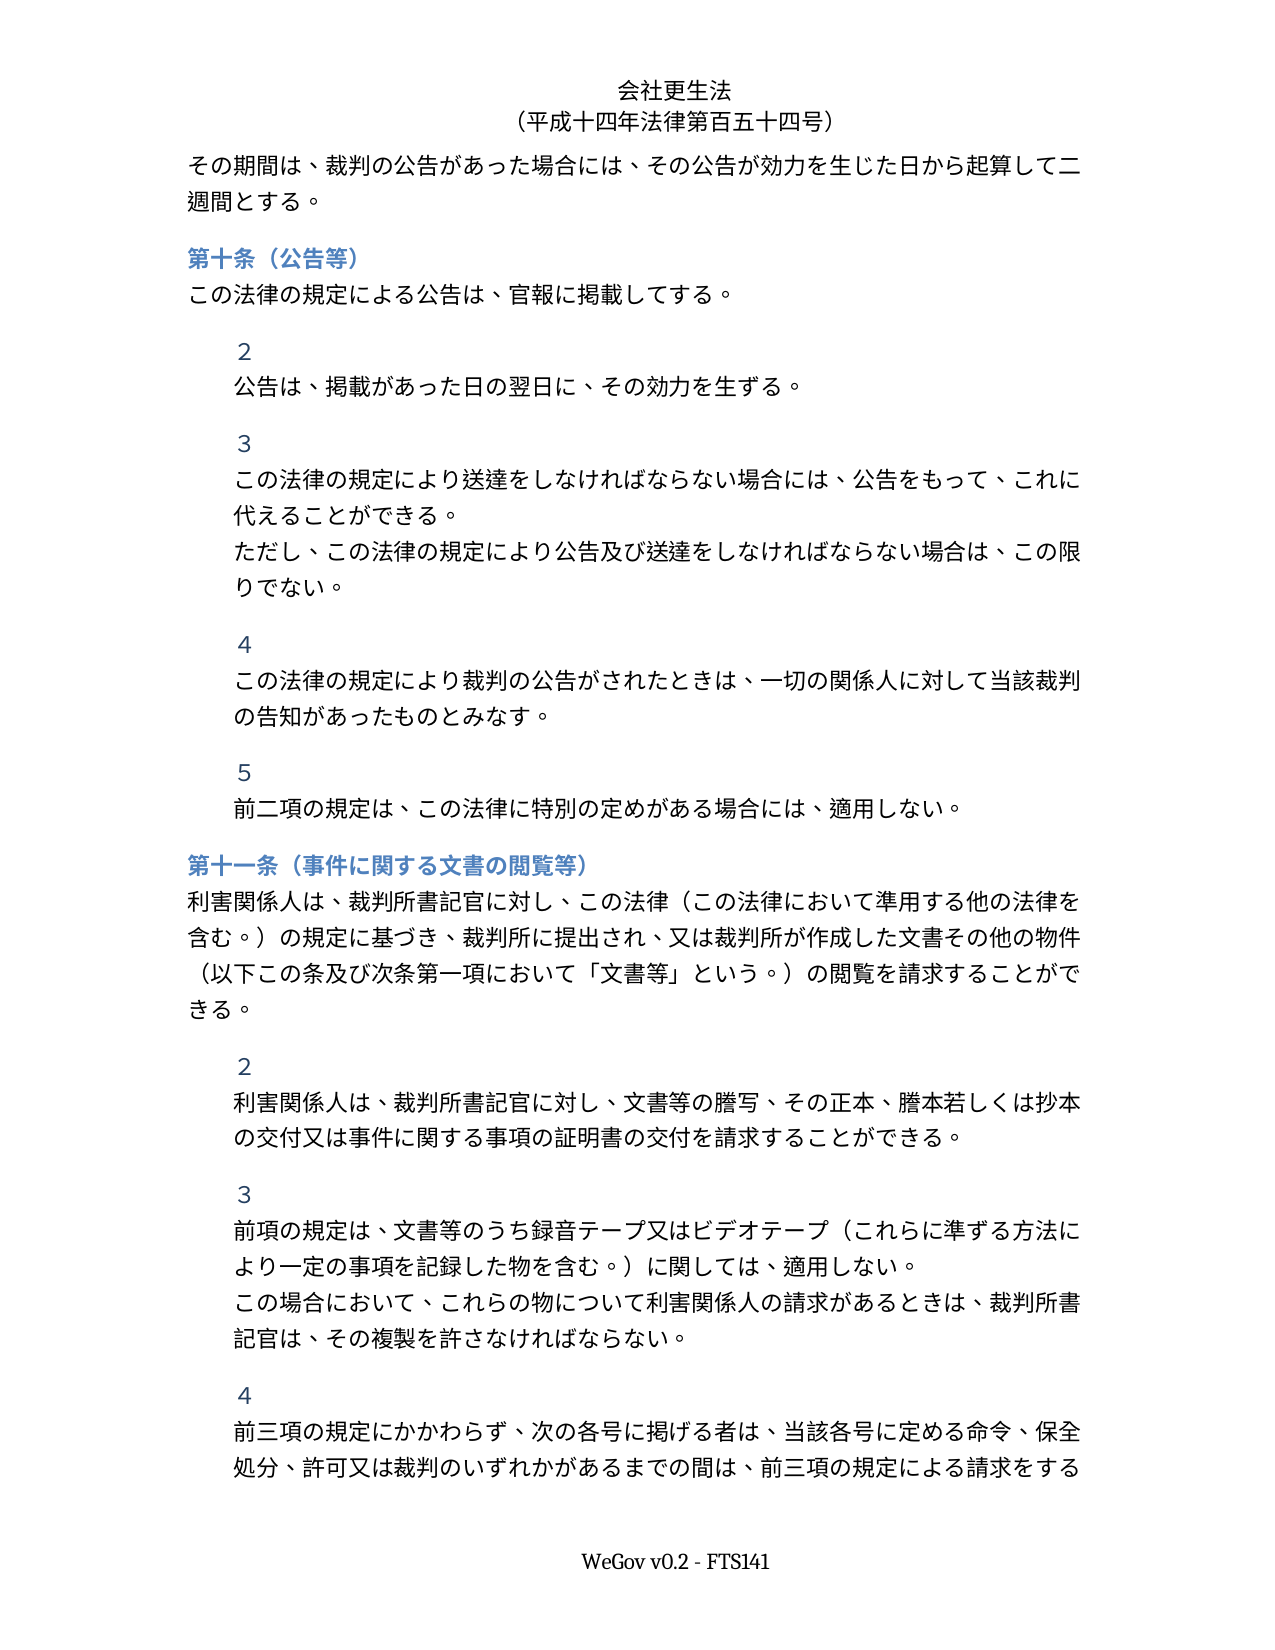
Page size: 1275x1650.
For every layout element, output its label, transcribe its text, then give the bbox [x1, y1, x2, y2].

text 前三項の規定にかかわらず、次の各号に掲げる者は、当該各号に定める命令、保全処分、許可又は裁判のいずれかがあるまでの間は、前三項の規定による請求をすることができない。 ただし、当該者が更生手続開始の申立人である場合は、この限りでない。 [233, 1416, 1087, 1483]
subtitle ５ [233, 757, 1087, 788]
subtitle ３ [233, 1179, 1087, 1210]
subtitle ２ [233, 1051, 1087, 1082]
subtitle 第十一条（事件に関する文書の閲覧等） [187, 850, 1087, 881]
text 利害関係人は、裁判所書記官に対し、この法律（この法律において準用する他の法律を含む。）の規定に基づき、裁判所に提出され、又は裁判所が作成した文書その他の物件（以下この条及び次条第一項において「文書等」という。）の閲覧を請求することができる。 [187, 886, 1087, 1025]
text この法律の規定による公告は、官報に掲載してする。 [187, 279, 1087, 310]
text 公告は、掲載があった日の翌日に、その効力を生ずる。 [233, 371, 1087, 403]
text この法律の規定により裁判の公告がされたときは、一切の関係人に対して当該裁判の告知があったものとみなす。 [233, 664, 1087, 732]
subtitle ４ [233, 1380, 1087, 1411]
subtitle ４ [233, 629, 1087, 660]
text 更生手続に関する裁判につき利害関係を有する者は、この法律に特別の定めがある場合に限り、当該裁判に対し即時抗告をすることができる。 その期間は、裁判の公告があった場合には、その公告が効力を生じた日から起算して二週間とする。 [187, 150, 1087, 217]
text 利害関係人は、裁判所書記官に対し、文書等の謄写、その正本、謄本若しくは抄本の交付又は事件に関する事項の証明書の交付を請求することができる。 [233, 1086, 1087, 1154]
text 前二項の規定は、この法律に特別の定めがある場合には、適用しない。 [233, 793, 1087, 824]
subtitle 第十条（公告等） [187, 243, 1087, 274]
text 前項の規定は、文書等のうち録音テープ又はビデオテープ（これらに準ずる方法により一定の事項を記録した物を含む。）に関しては、適用しない。 この場合において、これらの物について利害関係人の請求があるときは、裁判所書記官は、その複製を許さなければならない。 [233, 1215, 1087, 1354]
text この法律の規定により送達をしなければならない場合には、公告をもって、これに代えることができる。 ただし、この法律の規定により公告及び送達をしなければならない場合は、この限りでない。 [233, 464, 1087, 603]
subtitle ３ [233, 428, 1087, 459]
subtitle ２ [233, 335, 1087, 367]
